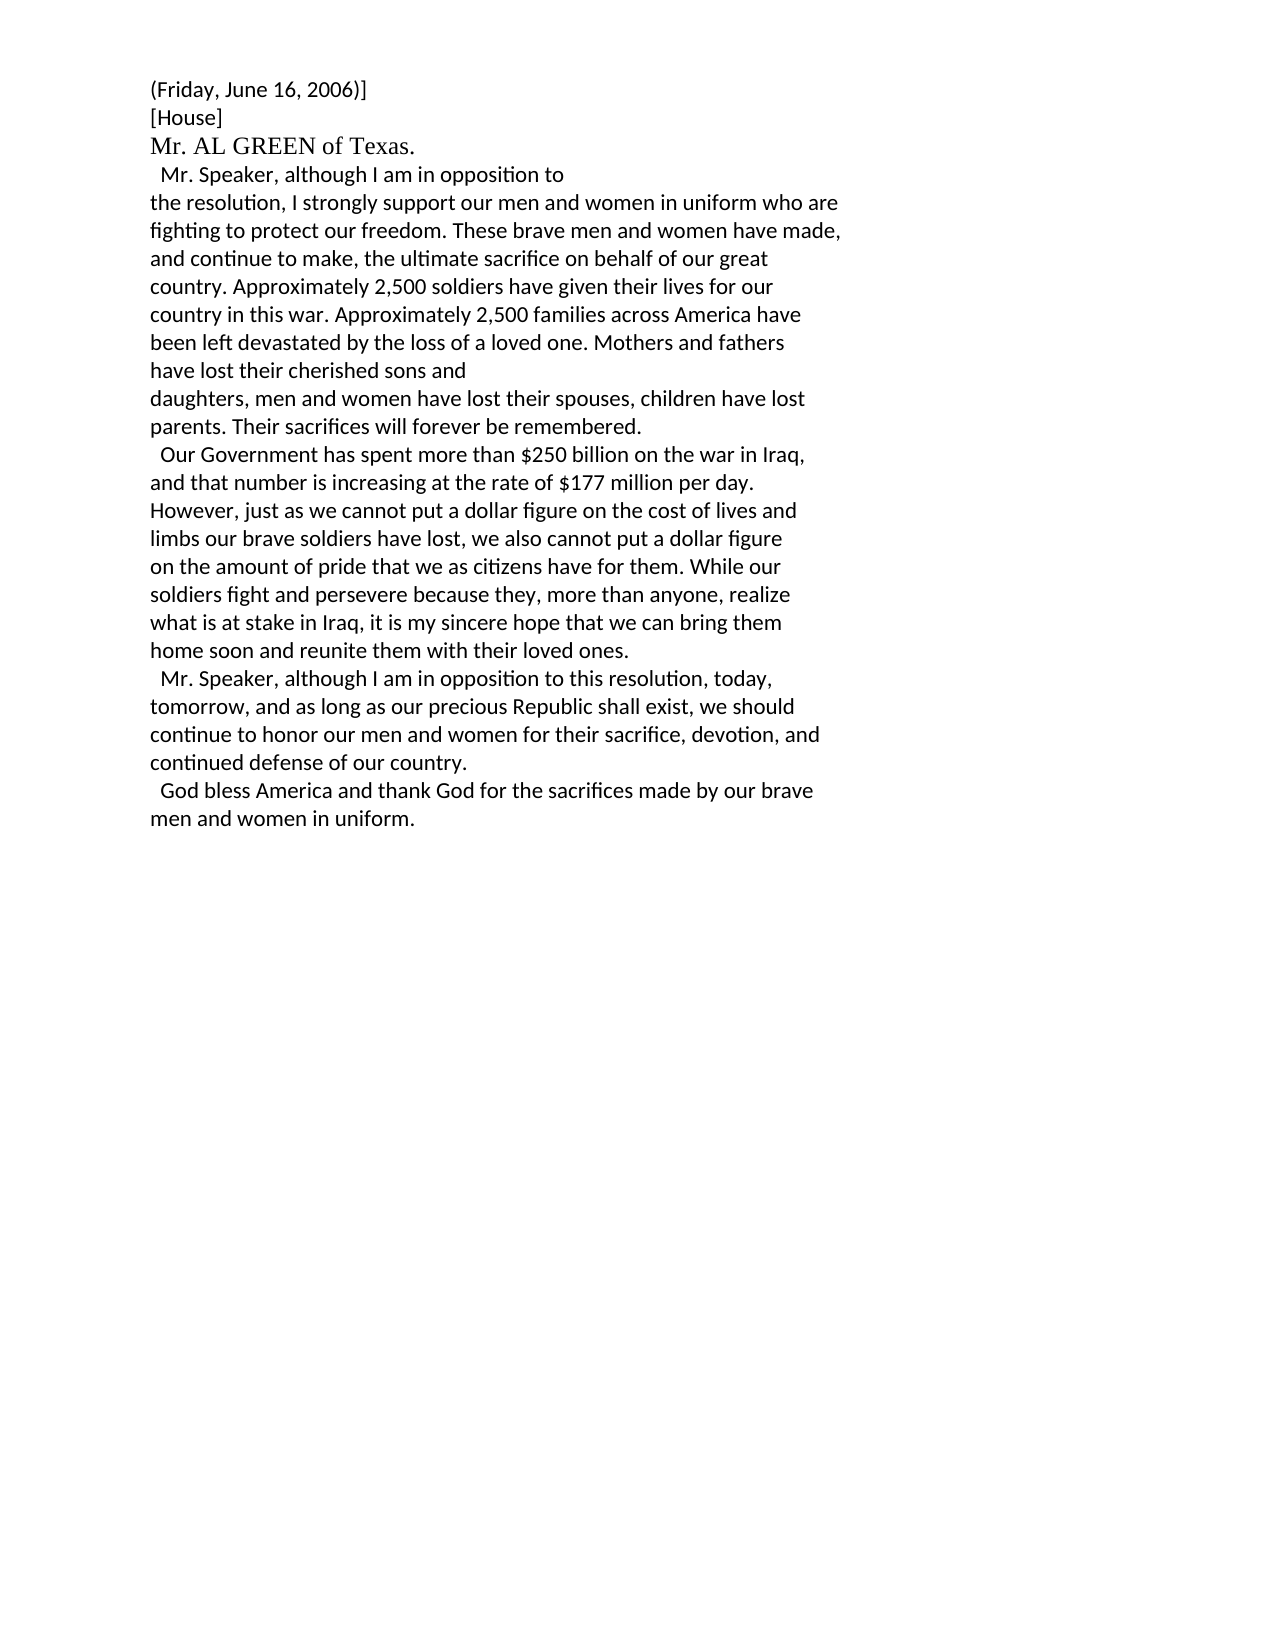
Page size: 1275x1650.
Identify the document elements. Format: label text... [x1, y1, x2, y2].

text the resolution, I strongly support our men and women in uniform who are [150, 188, 1125, 216]
text on the amount of pride that we as citizens have for them. While our [150, 552, 1125, 580]
text Our Government has spent more than $250 billion on the war in Iraq, [150, 440, 1125, 468]
text have lost their cherished sons and [150, 356, 1125, 384]
text daughters, men and women have lost their spouses, children have lost [150, 384, 1125, 412]
text Mr. Speaker, although I am in opposition to this resolution, today, [150, 664, 1125, 692]
text and that number is increasing at the rate of $177 million per day. [150, 468, 1125, 496]
text However, just as we cannot put a dollar figure on the cost of lives and [150, 496, 1125, 524]
text what is at stake in Iraq, it is my sincere hope that we can bring them [150, 608, 1125, 636]
text country. Approximately 2,500 soldiers have given their lives for our [150, 272, 1125, 300]
text God bless America and thank God for the sacrifices made by our brave [150, 776, 1125, 804]
text Mr. Speaker, although I am in opposition to [150, 160, 1125, 188]
text fighting to protect our freedom. These brave men and women have made, [150, 216, 1125, 244]
text parents. Their sacrifices will forever be remembered. [150, 412, 1125, 440]
text been left devastated by the loss of a loved one. Mothers and fathers [150, 328, 1125, 356]
text and continue to make, the ultimate sacrifice on behalf of our great [150, 244, 1125, 272]
text home soon and reunite them with their loved ones. [150, 636, 1125, 664]
text tomorrow, and as long as our precious Republic shall exist, we should [150, 692, 1125, 720]
text continued defense of our country. [150, 748, 1125, 776]
text country in this war. Approximately 2,500 families across America have [150, 300, 1125, 328]
text continue to honor our men and women for their sacrifice, devotion, and [150, 720, 1125, 748]
text men and women in uniform. [150, 804, 1125, 832]
text soldiers fight and persevere because they, more than anyone, realize [150, 580, 1125, 608]
text limbs our brave soldiers have lost, we also cannot put a dollar figure [150, 524, 1125, 552]
